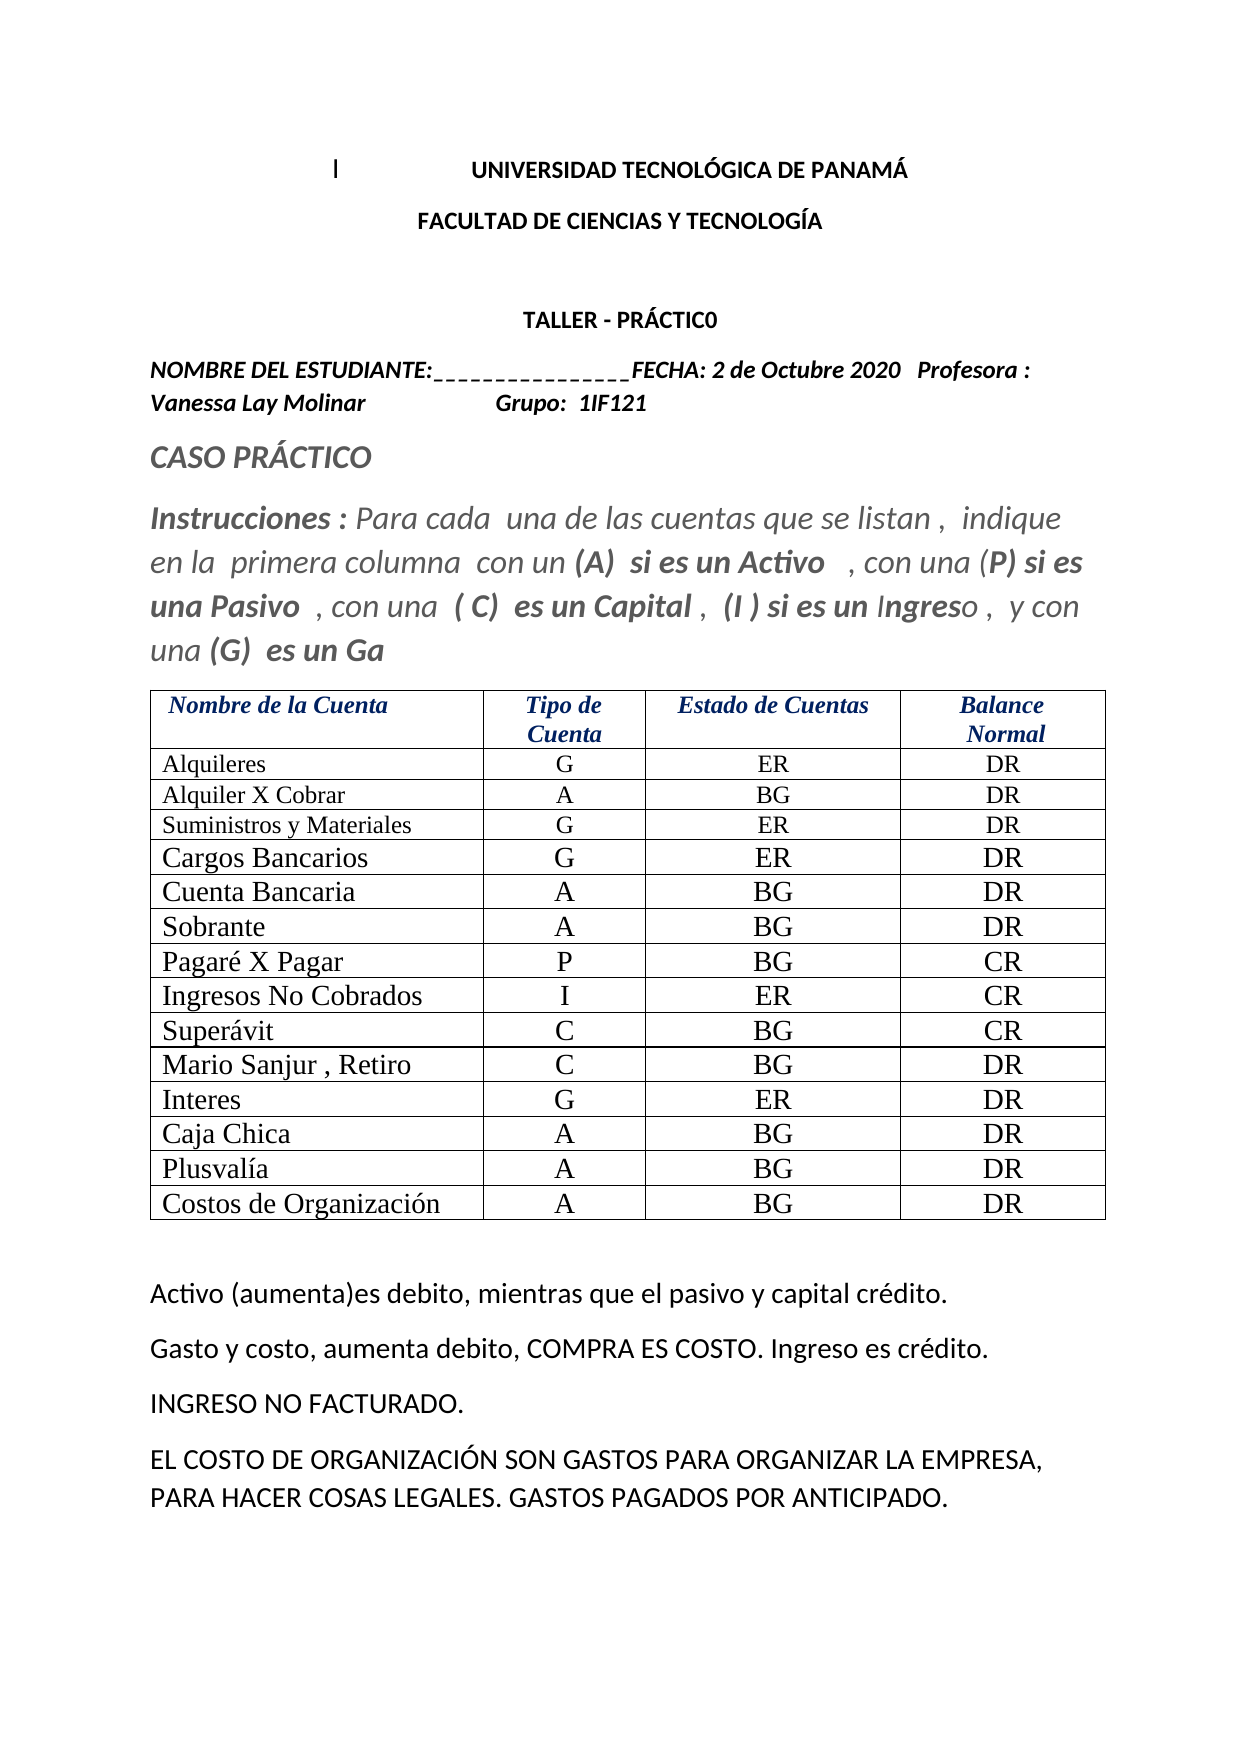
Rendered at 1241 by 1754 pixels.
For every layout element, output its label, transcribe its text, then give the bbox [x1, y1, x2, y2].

table_cell DR [901, 1117, 1105, 1150]
table_cell BG [646, 909, 900, 943]
table_header Tipo de Cuenta [484, 691, 645, 748]
table_cell I [484, 978, 645, 1012]
table_cell DR [901, 909, 1105, 943]
table_cell BG [646, 1186, 900, 1219]
table_cell Pagaré X Pagar [151, 944, 483, 977]
table_cell Alquiler X Cobrar [151, 780, 483, 809]
table_cell BG [646, 875, 900, 908]
table_cell BG [646, 1117, 900, 1150]
table_cell DR [901, 749, 1105, 779]
table_cell ER [646, 978, 900, 1012]
table_cell DR [901, 1048, 1105, 1081]
table_cell DR [901, 780, 1105, 809]
text I UNIVERSIDAD TECNOLÓGICA DE PANAMÁ [150, 150, 1090, 186]
table_cell G [484, 749, 645, 779]
table_header Balance Normal [901, 691, 1105, 748]
text INGRESO NO FACTURADO. [150, 1386, 1090, 1421]
table_cell A [484, 1186, 645, 1219]
table_cell BG [646, 1151, 900, 1185]
table_cell DR [901, 1186, 1105, 1219]
text Activo (aumenta)es debito, mientras que el pasivo y capital crédito. [150, 1275, 1090, 1311]
table_cell Cuenta Bancaria [151, 875, 483, 908]
table_cell DR [901, 810, 1105, 839]
table_cell BG [646, 1048, 900, 1081]
table_cell Mario Sanjur , Retiro [151, 1048, 483, 1081]
table_cell Sobrante [151, 909, 483, 943]
table_cell G [484, 1082, 645, 1116]
table_cell G [484, 840, 645, 873]
text Instrucciones : Para cada una de las cuentas que se listan , indique en la primera columna con un (A) si es un Activo , con una (P) si es una Pasivo , con una ( C) es un Capital , (I ) si es un Ingreso , y con una (G) es un Ga [150, 497, 1090, 669]
table_cell A [484, 875, 645, 908]
table_cell CR [901, 978, 1105, 1012]
table_cell CR [901, 944, 1105, 977]
text NOMBRE DEL ESTUDIANTE:________________FECHA: 2 de Octubre 2020 Profesora : Vanessa Lay Molinar Grupo: 1IF121 [150, 354, 1090, 417]
table_cell Suministros y Materiales [151, 810, 483, 839]
table_cell C [484, 1048, 645, 1081]
table_cell CR [901, 1013, 1105, 1046]
text CASO PRÁCTICO [150, 436, 1090, 477]
table_cell DR [901, 840, 1105, 873]
table_cell DR [901, 1082, 1105, 1116]
text Gasto y costo, aumenta debito, COMPRA ES COSTO. Ingreso es crédito. [150, 1331, 1090, 1366]
table_cell A [484, 909, 645, 943]
table_cell BG [646, 1013, 900, 1046]
table_cell DR [901, 875, 1105, 908]
text EL COSTO DE ORGANIZACIÓN SON GASTOS PARA ORGANIZAR LA EMPRESA, PARA HACER COSAS LEGALES. GASTOS PAGADOS POR ANTICIPADO. [150, 1441, 1090, 1515]
table_cell ER [646, 1082, 900, 1116]
table_cell C [484, 1013, 645, 1046]
table_header Estado de Cuentas [646, 691, 900, 748]
table_cell Ingresos No Cobrados [151, 978, 483, 1012]
table_cell G [484, 810, 645, 839]
table_cell A [484, 1117, 645, 1150]
table_cell P [484, 944, 645, 977]
table_cell ER [646, 840, 900, 873]
table_cell BG [646, 780, 900, 809]
table_cell Caja Chica [151, 1117, 483, 1150]
table_cell A [484, 1151, 645, 1185]
table_cell Interes [151, 1082, 483, 1116]
table_cell A [484, 780, 645, 809]
table_cell Plusvalía [151, 1151, 483, 1185]
table_cell ER [646, 749, 900, 779]
text TALLER - PRÁCTIC0 [150, 304, 1090, 335]
table_cell DR [901, 1151, 1105, 1185]
table_cell Alquileres [151, 749, 483, 779]
table_cell Costos de Organización [151, 1186, 483, 1219]
table_cell Superávit [151, 1013, 483, 1046]
table_cell ER [646, 810, 900, 839]
table_header Nombre de la Cuenta [151, 691, 483, 748]
table_cell Cargos Bancarios [151, 840, 483, 873]
table_cell BG [646, 944, 900, 977]
text FACULTAD DE CIENCIAS Y TECNOLOGÍA [150, 205, 1090, 236]
